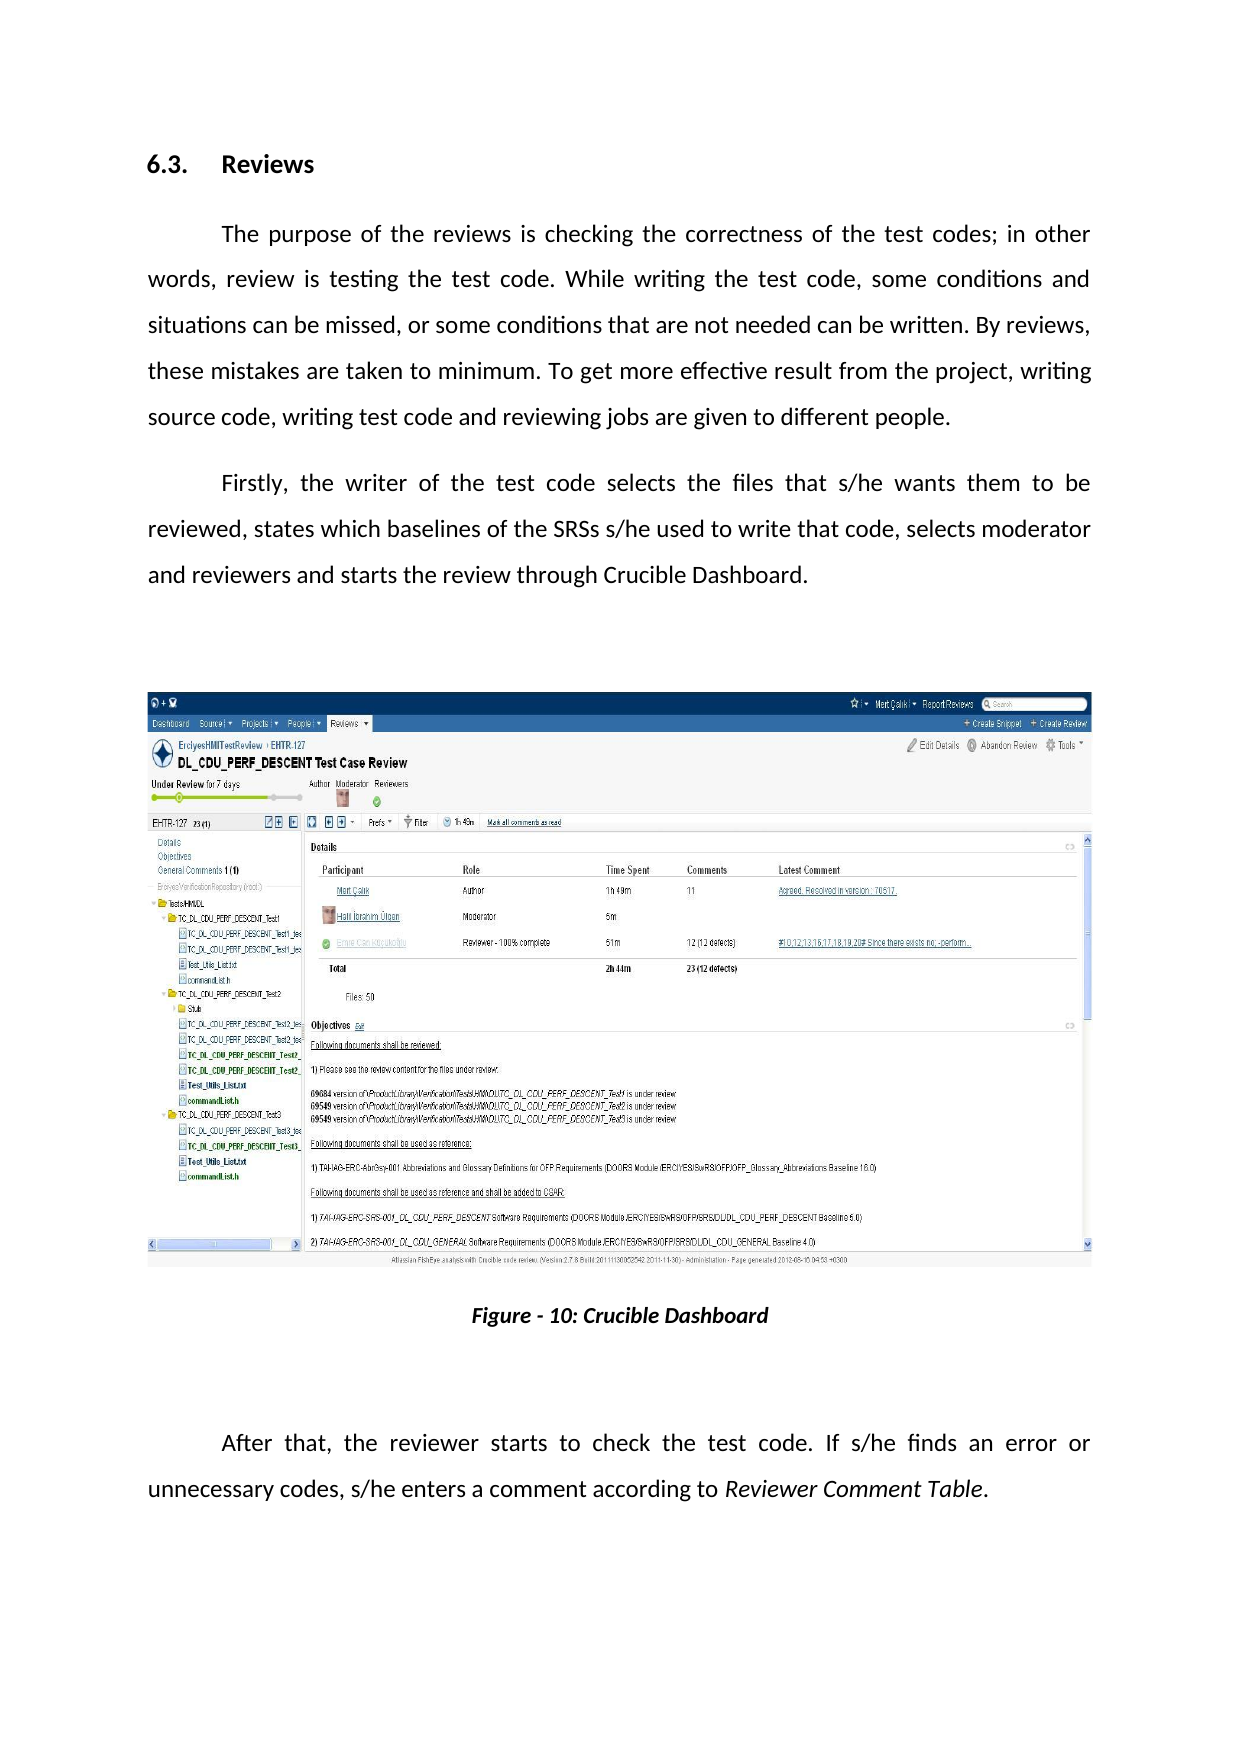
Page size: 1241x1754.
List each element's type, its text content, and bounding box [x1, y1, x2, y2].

text After that, the reviewer starts to check the test code. If s/he finds an error or unnecessary codes, s/he enters a comment according to Reviewer Comment Table. [148, 1427, 1093, 1503]
text The purpose of the reviews is checking the correctness of the test codes; in other words, review is testing the test code. While writing the test code, some conditions and situations can be missed, or some conditions that are not needed can be written. By reviews, these mistakes are taken to minimum. To get more effective result from the project, writing source code, writing test code and reviewing jobs are given to different people. [148, 218, 1093, 431]
list Reviews [146, 148, 1093, 181]
picture [147, 692, 1093, 1267]
text Figure - 10: Crucible Dashboard [148, 1301, 1093, 1329]
text Firstly, the writer of the test code selects the files that s/he wants them to be reviewed, states which baselines of the SRSs s/he used to write that code, selects moderator and reviewers and starts the review through Crucible Dashboard. [148, 467, 1093, 589]
